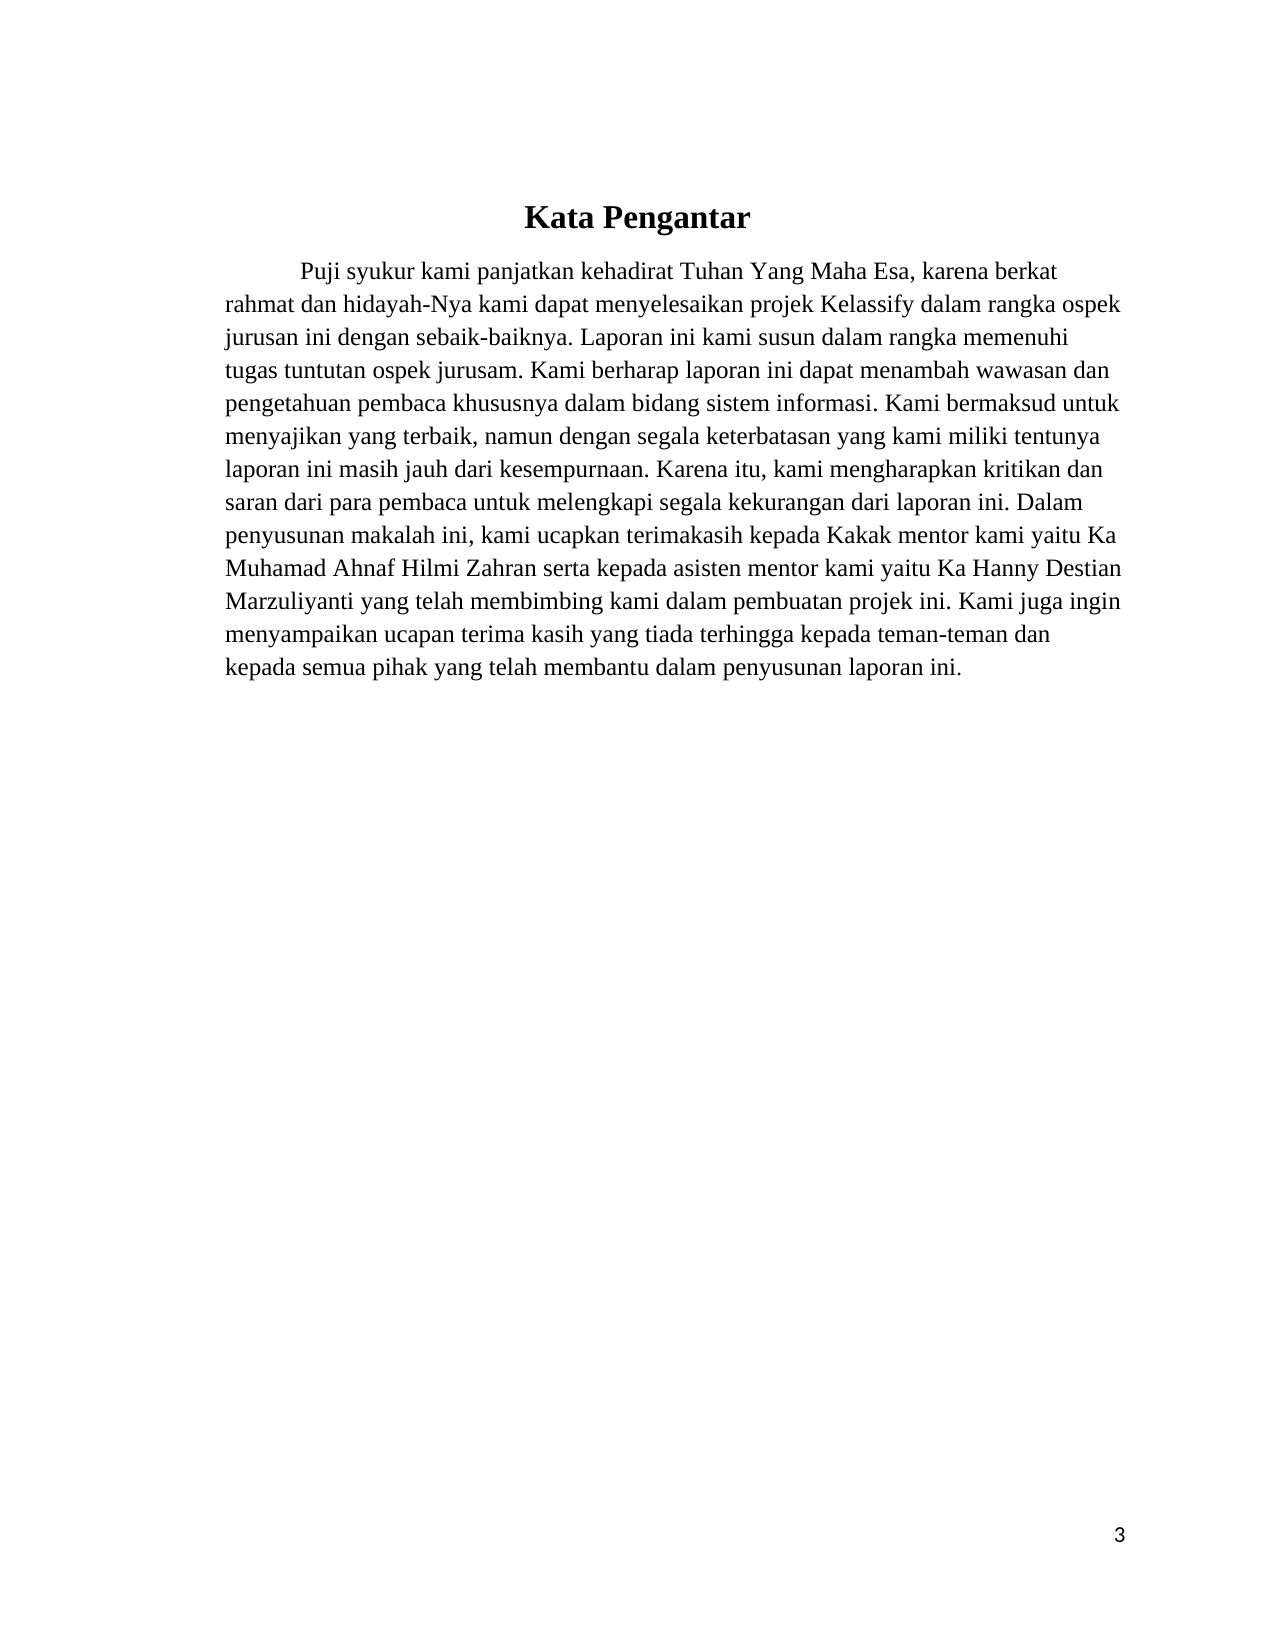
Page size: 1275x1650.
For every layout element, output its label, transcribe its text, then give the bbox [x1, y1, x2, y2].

text Kata Pengantar [150, 198, 1125, 236]
list Puji syukur kami panjatkan kehadirat Tuhan Yang Maha Esa, karena berkat rahmat dan hidayah-Nya kami dapat menyelesaikan projek Kelassify dalam rangka ospek jurusan ini dengan sebaik-baiknya. Laporan ini kami susun dalam rangka memenuhi tugas tuntutan ospek jurusam. Kami berharap laporan ini dapat menambah wawasan dan pengetahuan pembaca khususnya dalam bidang sistem informasi. Kami bermaksud untuk menyajikan yang terbaik, namun dengan segala keterbatasan yang kami miliki tentunya laporan ini masih jauh dari kesempurnaan. Karena itu, kami mengharapkan kritikan dan saran dari para pembaca untuk melengkapi segala kekurangan dari laporan ini. Dalam penyusunan makalah ini, kami ucapkan terimakasih kepada Kakak mentor kami yaitu Ka Muhamad Ahnaf Hilmi Zahran serta kepada asisten mentor kami yaitu Ka Hanny Destian Marzuliyanti yang telah membimbing kami dalam pembuatan projek ini. Kami juga ingin menyampaikan ucapan terima kasih yang tiada terhingga kepada teman-teman dan kepada semua pihak yang telah membantu dalam penyusunan laporan ini. [225, 256, 1125, 681]
